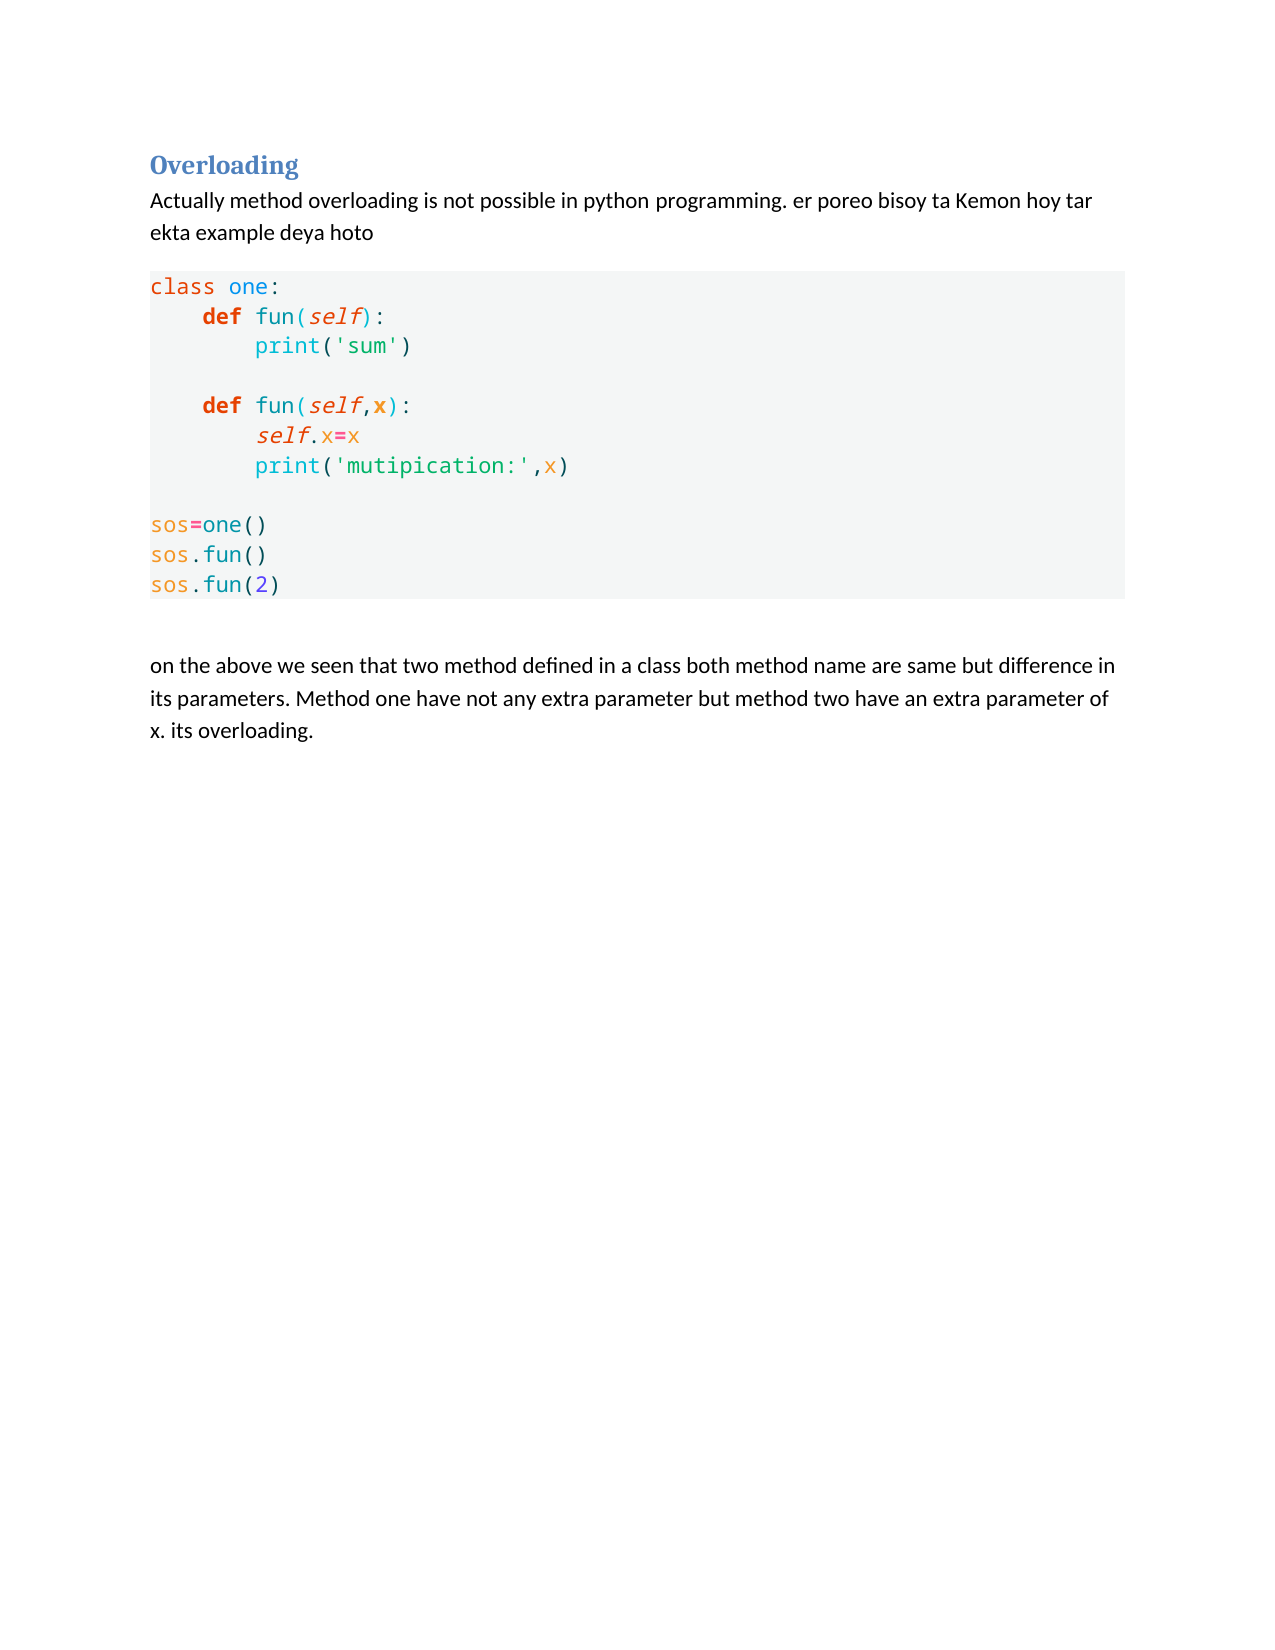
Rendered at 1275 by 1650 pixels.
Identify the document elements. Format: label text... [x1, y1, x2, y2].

text self.x=x [150, 420, 1125, 450]
text on the above we seen that two method defined in a class both method name are same but difference in its parameters. Method one have not any extra parameter but method two have an extra parameter of x. its overloading. [150, 652, 1125, 744]
text print('mutipication:',x) [150, 450, 1125, 479]
text sos.fun(2) [150, 569, 1125, 599]
text sos.fun() [150, 539, 1125, 569]
text def fun(self,x): [150, 390, 1125, 420]
text def fun(self): [150, 301, 1125, 331]
text Actually method overloading is not possible in python programming. er poreo bisoy ta Kemon hoy tar ekta example deya hoto [150, 186, 1125, 246]
text print('sum') [150, 331, 1125, 360]
text class one: [150, 271, 1125, 301]
subtitle Overloading [150, 150, 1125, 181]
text sos=one() [150, 509, 1125, 539]
